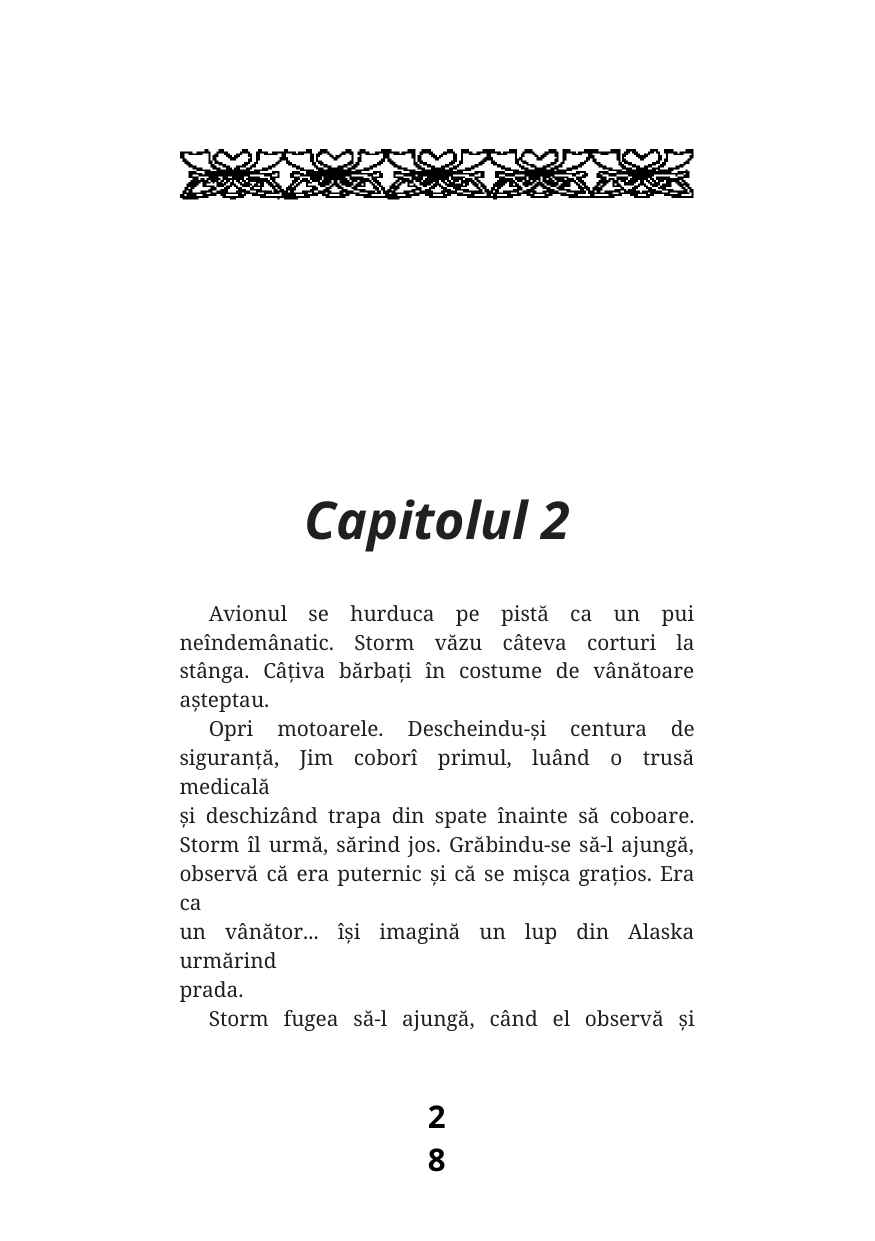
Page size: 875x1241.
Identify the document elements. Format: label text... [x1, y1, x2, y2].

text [179, 1003, 695, 1032]
text Opri motoarele. Descheindu-şi centura de siguranţă, Jim coborî primul, luând o trusă medicală şi deschizând trapa din spate înainte să coboare. Storm îl urmă, sărind jos. Grăbindu-se să-l ajungă, observă că era puternic şi că se mişca graţios. Era ca un vânător... îşi imagină un lup din Alaska urmărind prada. [179, 714, 695, 1003]
picture [180, 149, 694, 200]
subtitle Capitolul 2 [177, 497, 697, 549]
text Avionul se hurduca pe pistă ca un pui neîndemânatic. Storm văzu câteva corturi la stânga. Câţiva bărbaţi în costume de vânătoare aşteptau. [179, 598, 695, 714]
